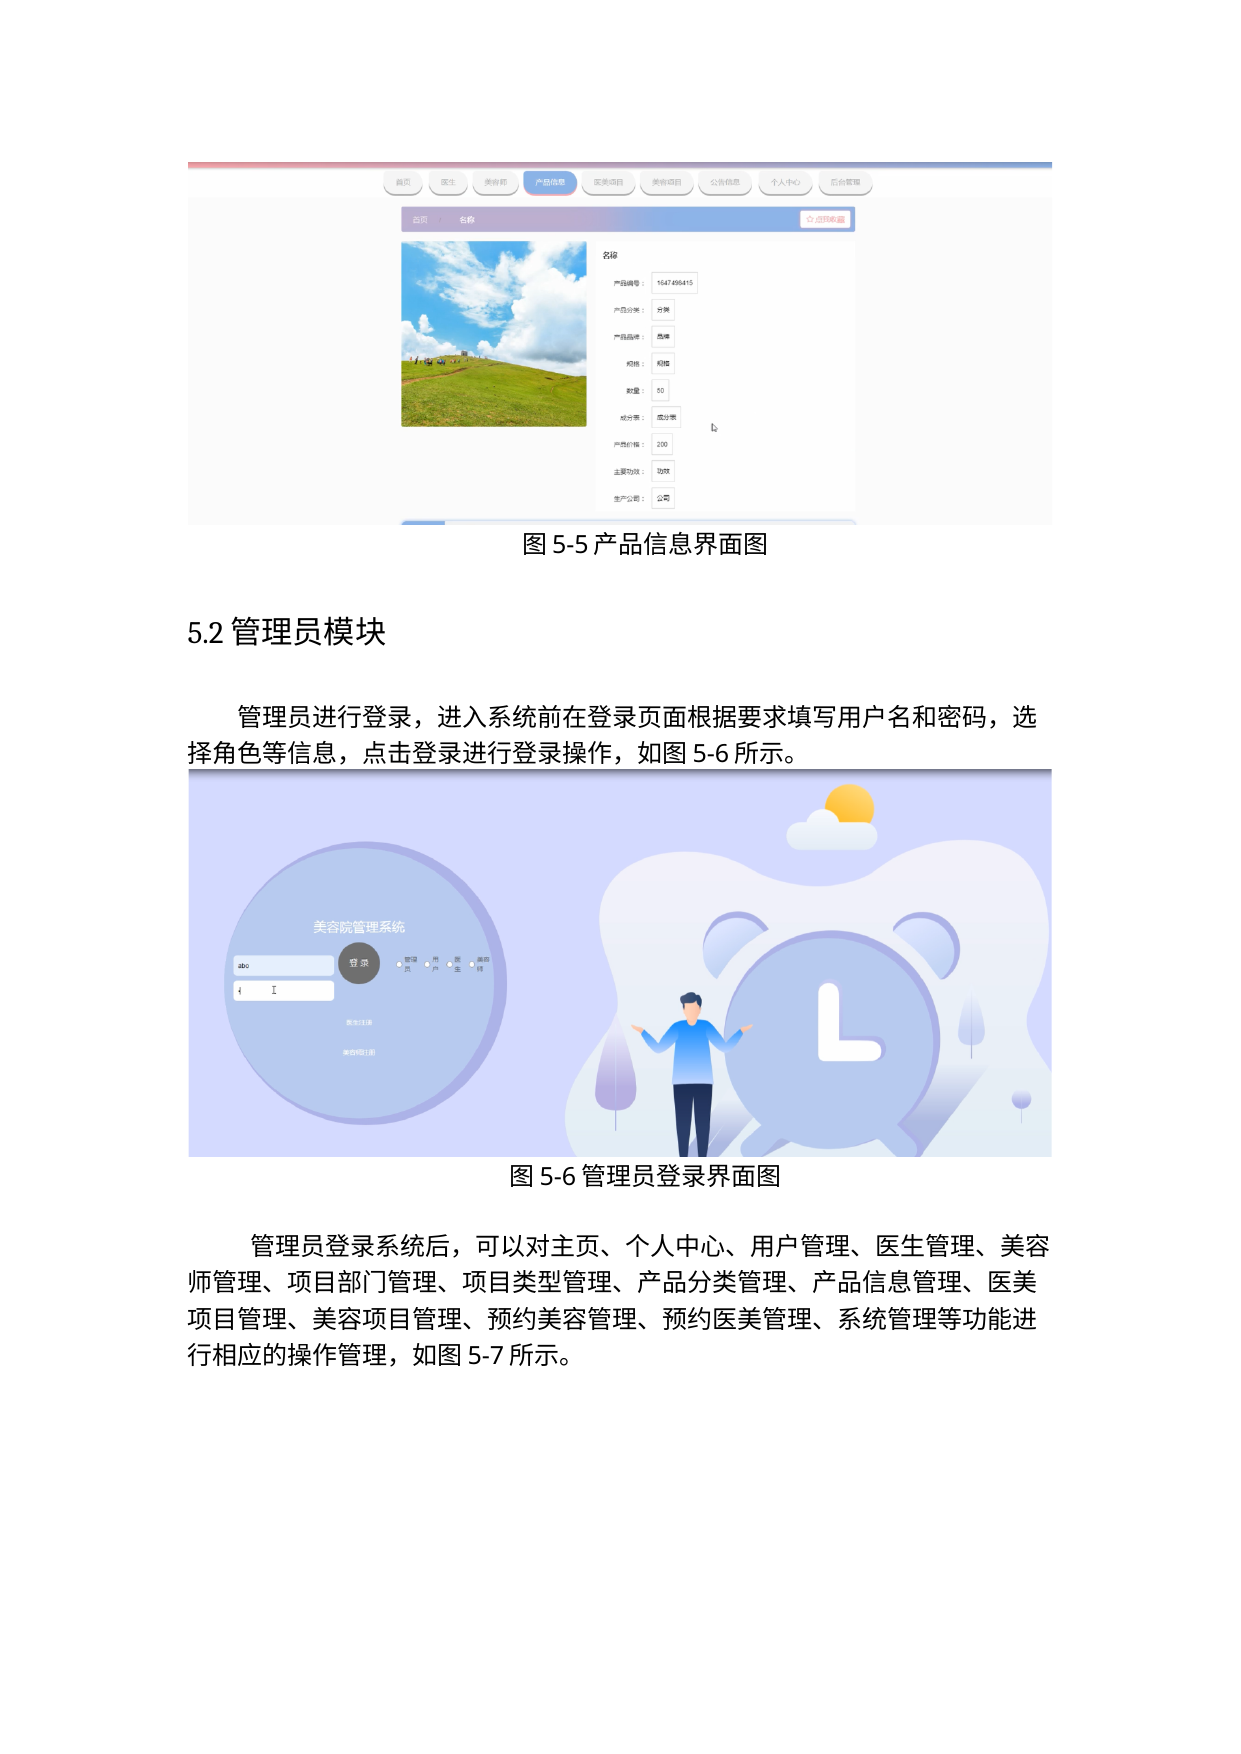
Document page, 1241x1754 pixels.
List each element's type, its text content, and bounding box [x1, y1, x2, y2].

subtitle 5.2管理员模块 [187, 597, 1053, 662]
picture [188, 162, 1053, 525]
text 管理员登录系统后，可以对主页、个人中心、用户管理、医生管理、美容师管理、项目部门管理、项目类型管理、产品分类管理、产品信息管理、医美项目管理、美容项目管理、预约美容管理、预约医美管理、系统管理等功能进行相应的操作管理，如图5-7所示。 [187, 1227, 1053, 1372]
text 图5-5产品信息界面图 [187, 525, 1053, 561]
text 图5-6管理员登录界面图 [187, 1156, 1053, 1193]
picture [188, 769, 1052, 1157]
text 管理员进行登录，进入系统前在登录页面根据要求填写用户名和密码，选择角色等信息，点击登录进行登录操作，如图5-6所示。 [187, 697, 1053, 769]
